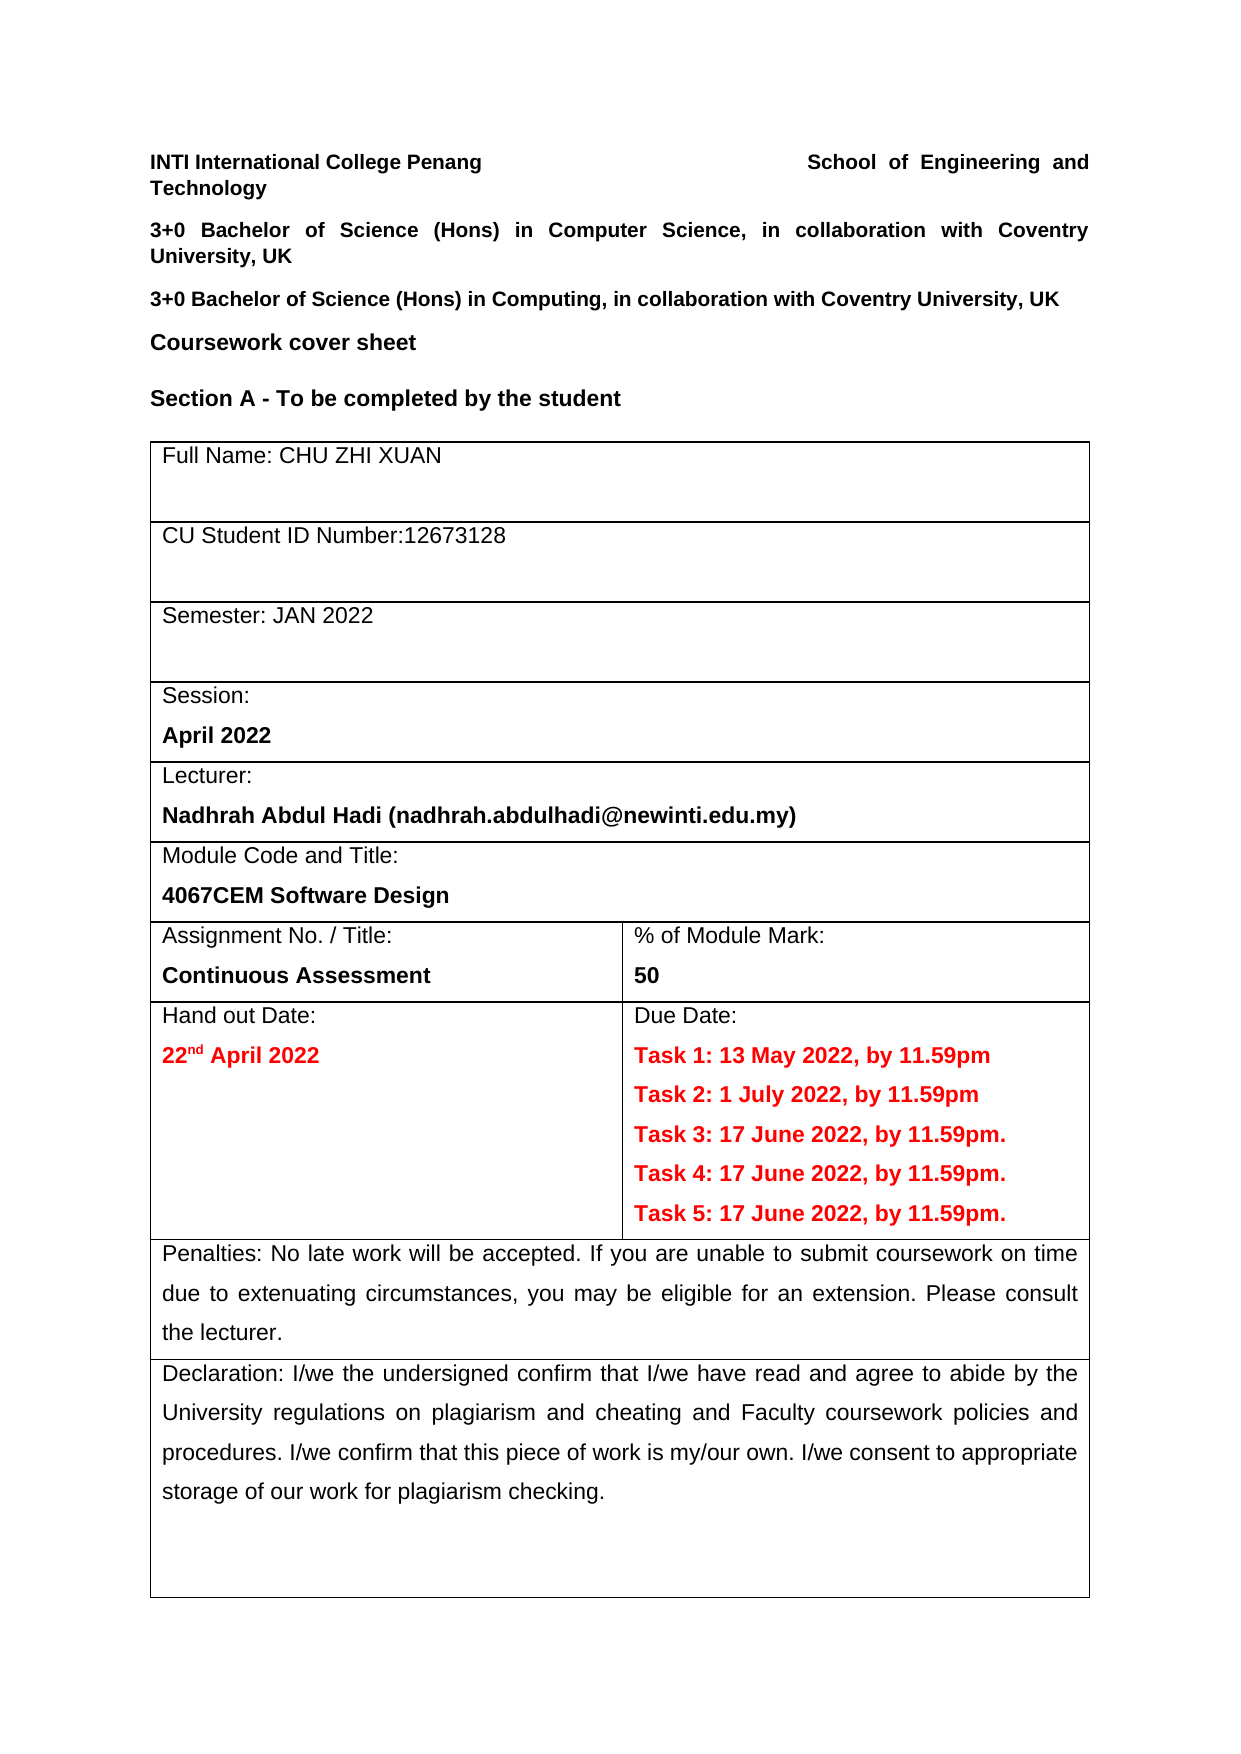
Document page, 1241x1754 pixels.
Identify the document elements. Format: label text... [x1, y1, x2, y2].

table_cell Lecturer: Nadhrah Abdul Hadi (nadhrah.abdulhadi@newinti.edu.my) [151, 763, 1089, 841]
text Section A - To be completed by the student [150, 385, 1090, 412]
text INTI International College Penang School of Engineering and Technology [150, 150, 1090, 200]
table_cell Assignment No. / Title: Continuous Assessment [151, 923, 622, 1001]
text 3+0 Bachelor of Science (Hons) in Computer Science, in collaboration with Coventry University, UK [150, 218, 1090, 268]
table_header Full Name: CHU ZHI XUAN [151, 443, 1089, 521]
table_cell Penalties: No late work will be accepted. If you are unable to submit coursework on time due to extenuating circumstances, you may be eligible for an extension. Please consult the lecturer. [151, 1240, 1089, 1359]
table_cell Hand out Date: 22nd April 2022 [151, 1003, 622, 1239]
table_cell % of Module Mark: 50 [623, 923, 1089, 1001]
table_cell Session: April 2022 [151, 683, 1089, 761]
table_cell Module Code and Title: 4067CEM Software Design [151, 843, 1089, 921]
text 3+0 Bachelor of Science (Hons) in Computing, in collaboration with Coventry University, UK [150, 287, 1090, 311]
table_cell Due Date: Task 1: 13 May 2022, by 11.59pm Task 2: 1 July 2022, by 11.59pm Task 3: 17 June 2022, by 11.59pm. Task 4: 17 June 2022, by 11.59pm. Task 5: 17 June 2022, by 11.59pm. [623, 1003, 1089, 1239]
text Coursework cover sheet [150, 329, 1090, 356]
table_cell CU Student ID Number:12673128 [151, 523, 1089, 601]
table_cell Semester: JAN 2022 [151, 603, 1089, 681]
